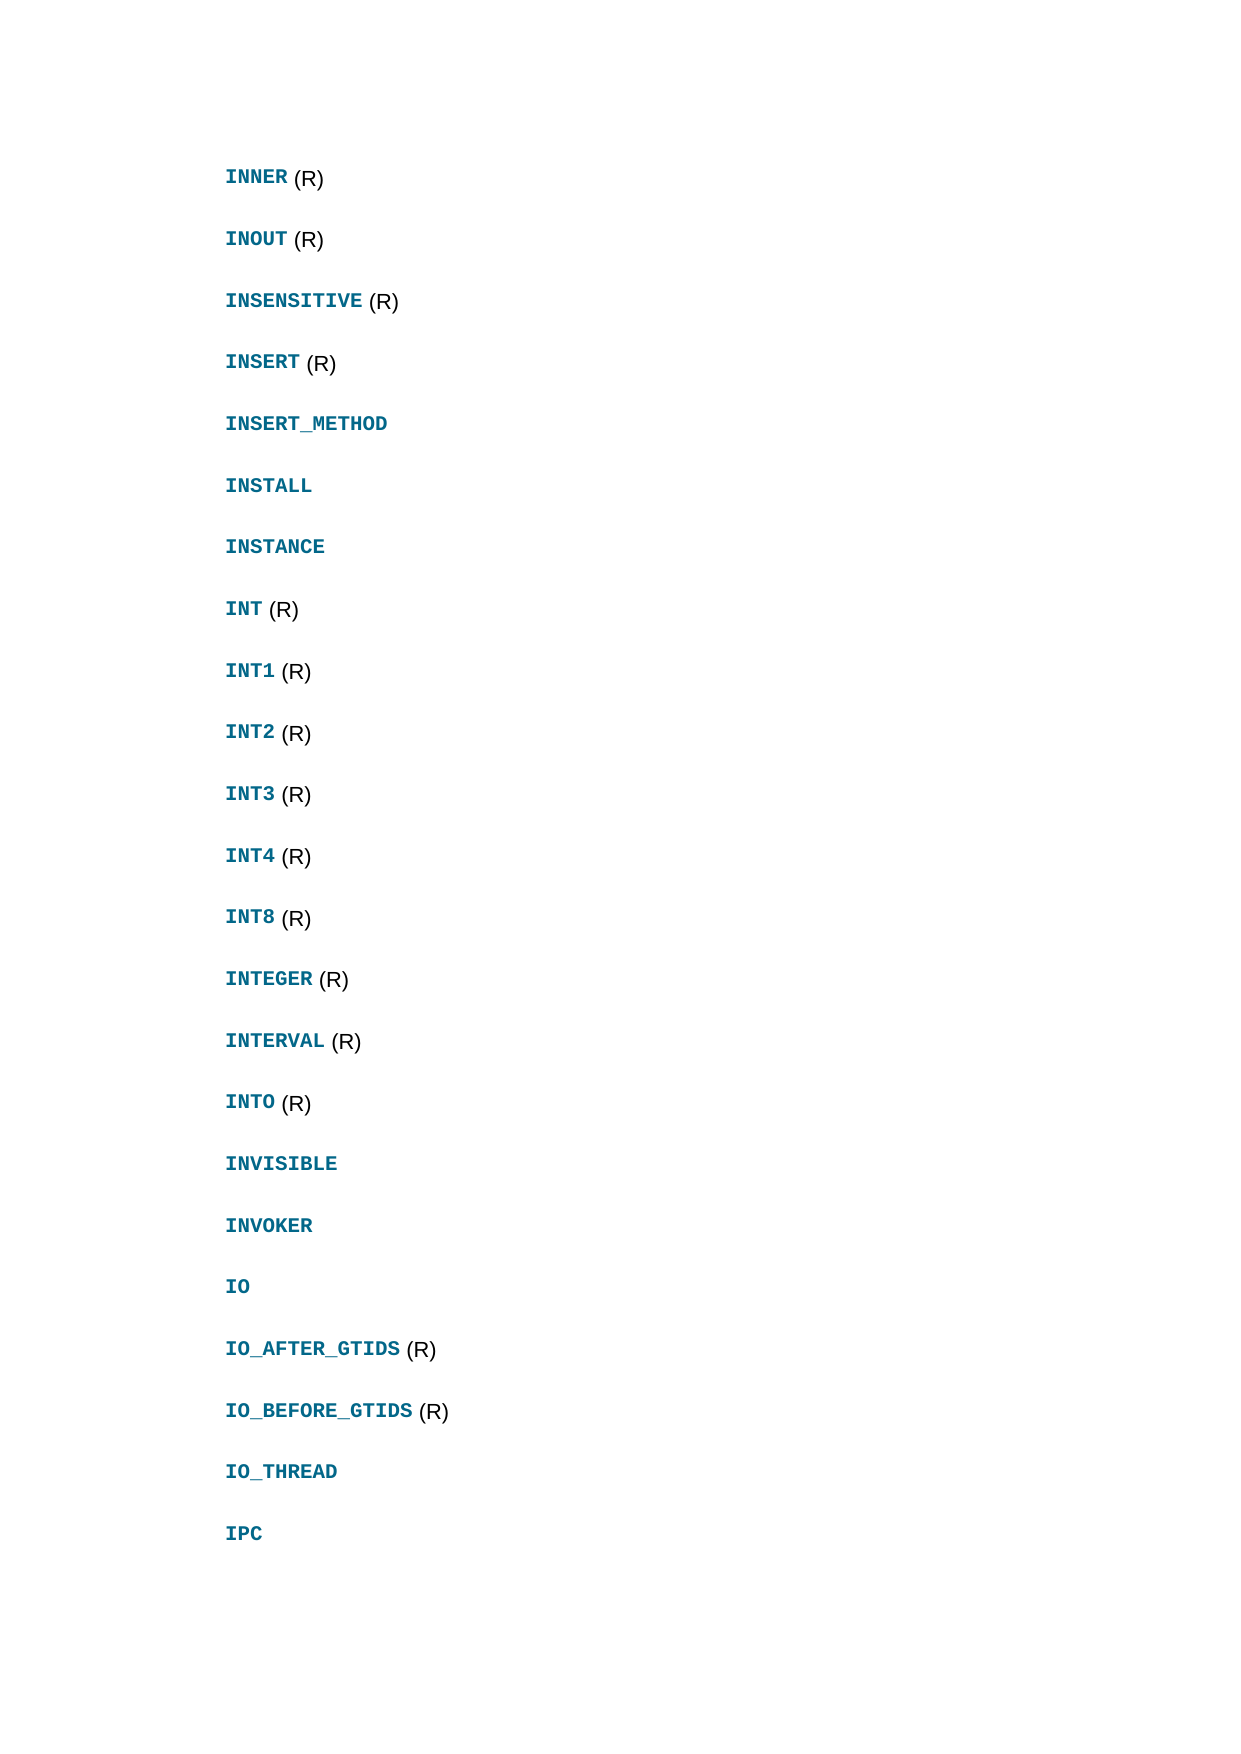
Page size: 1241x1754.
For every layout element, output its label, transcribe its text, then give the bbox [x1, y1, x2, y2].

text INSERT_METHOD [225, 409, 1053, 441]
text INTERVAL (R) [225, 1025, 1053, 1058]
text IO_THREAD [225, 1457, 1053, 1489]
text INSTALL [225, 470, 1053, 503]
text INOUT (R) [225, 224, 1053, 256]
text INSERT (R) [225, 347, 1053, 379]
text INSTANCE [225, 532, 1053, 564]
text INVISIBLE [225, 1149, 1053, 1181]
text INT2 (R) [225, 717, 1053, 749]
text INT1 (R) [225, 655, 1053, 688]
text INNER (R) [225, 162, 1053, 194]
text INVOKER [225, 1210, 1053, 1243]
text IO_AFTER_GTIDS (R) [225, 1334, 1053, 1366]
text INTO (R) [225, 1087, 1053, 1119]
text INT8 (R) [225, 902, 1053, 934]
text INT4 (R) [225, 840, 1053, 873]
text INT3 (R) [225, 779, 1053, 811]
text INTEGER (R) [225, 964, 1053, 996]
text IO [225, 1272, 1053, 1304]
text IO_BEFORE_GTIDS (R) [225, 1395, 1053, 1428]
text INSENSITIVE (R) [225, 285, 1053, 318]
text INT (R) [225, 594, 1053, 626]
text IPC [225, 1519, 1053, 1551]
